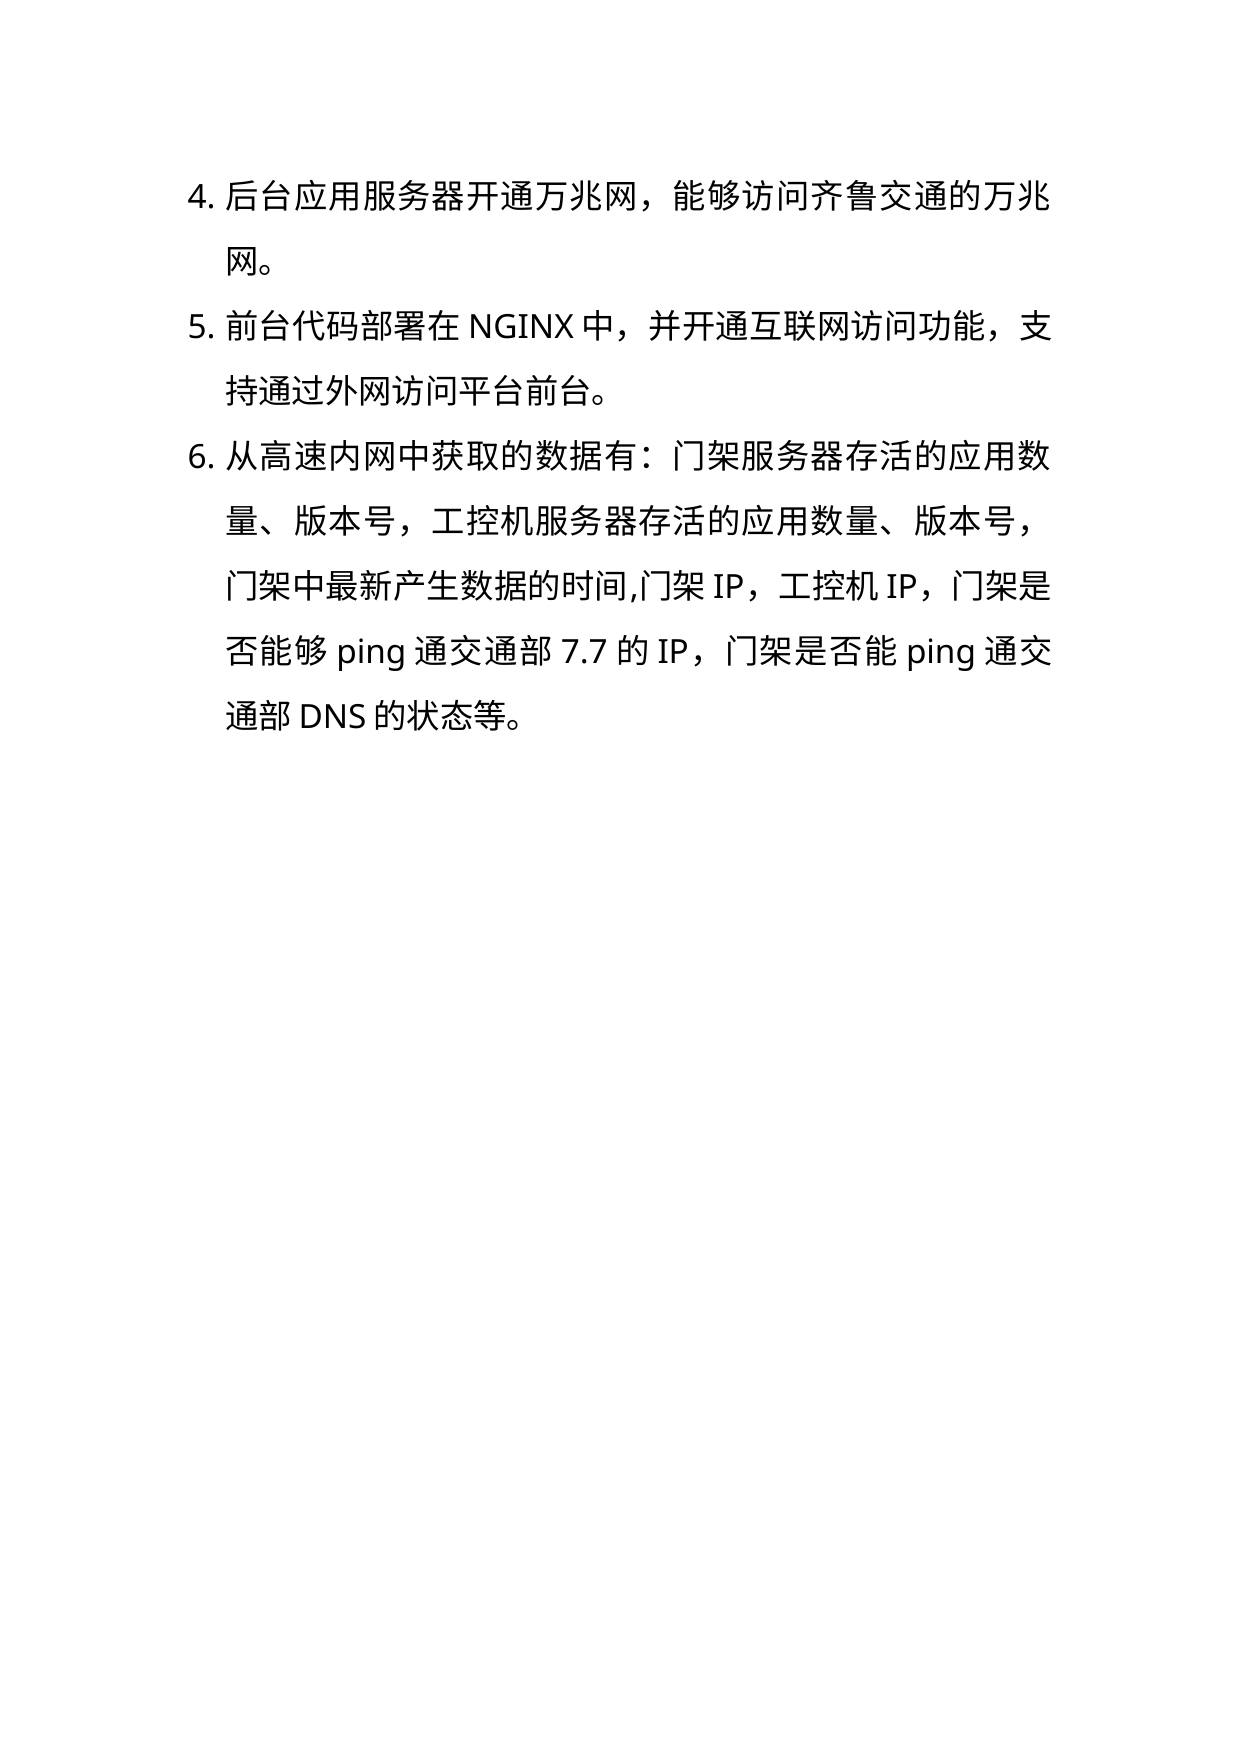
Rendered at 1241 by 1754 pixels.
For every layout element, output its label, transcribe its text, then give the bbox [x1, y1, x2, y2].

list 后台应用服务器开通万兆网，能够访问齐鲁交通的万兆网。 [187, 162, 1053, 292]
list 从高速内网中获取的数据有：门架服务器存活的应用数量、版本号，工控机服务器存活的应用数量、版本号，门架中最新产生数据的时间,门架IP，工控机IP，门架是否能够ping通交通部7.7的IP，门架是否能ping通交通部DNS的状态等。 [187, 422, 1053, 747]
list 前台代码部署在NGINX中，并开通互联网访问功能，支持通过外网访问平台前台。 [187, 292, 1053, 422]
